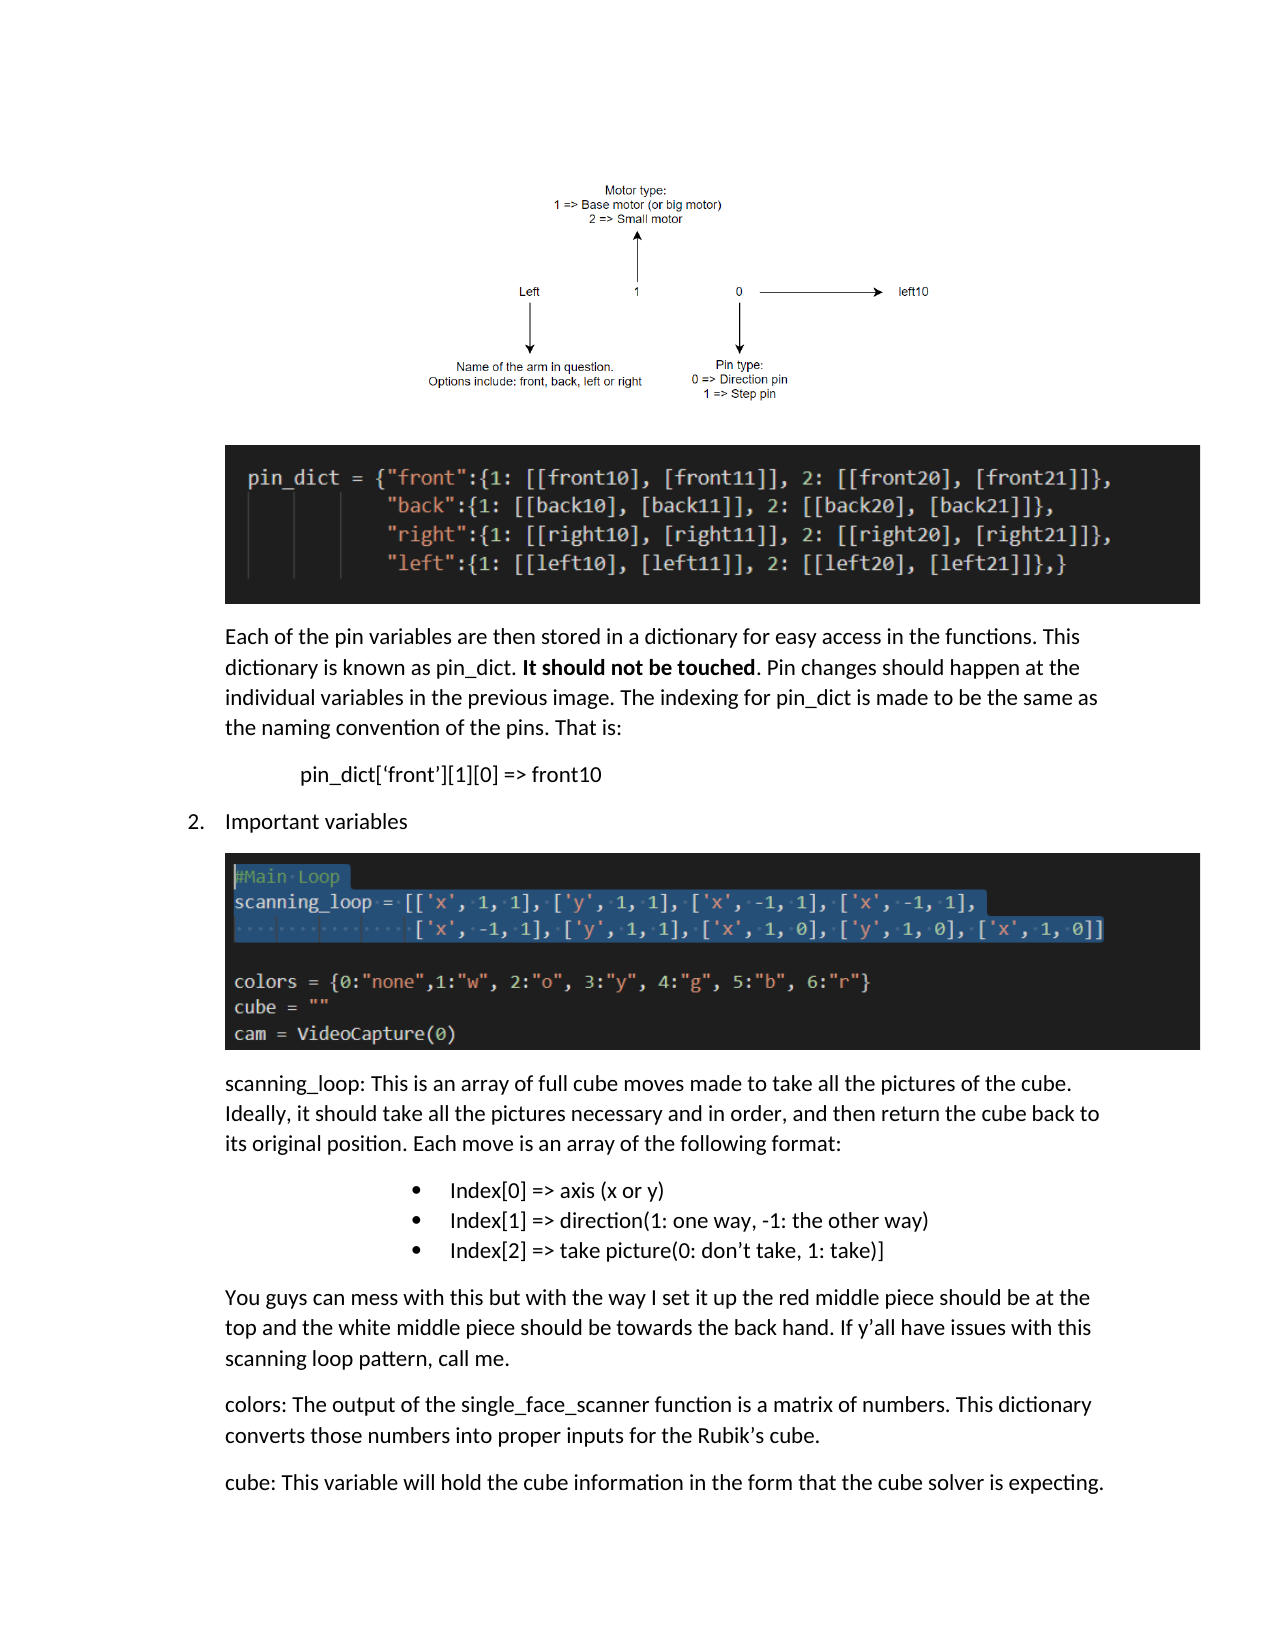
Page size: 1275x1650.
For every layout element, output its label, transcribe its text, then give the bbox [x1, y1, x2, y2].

list Index[0] => axis (x or y) [412, 1176, 1125, 1204]
list Index[1] => direction(1: one way, -1: the other way) [412, 1206, 1125, 1234]
text pin_dict[‘front’][1][0] => front10 [225, 760, 1125, 788]
picture [395, 150, 955, 427]
list Index[2] => take picture(0: don’t take, 1: take)] [412, 1236, 1125, 1264]
picture [225, 445, 1200, 604]
text scanning_loop: This is an array of full cube moves made to take all the pictures of the cube. Ideally, it should take all the pictures necessary and in order, and then return the cube back to its original position. Each move is an array of the following format: [225, 1069, 1125, 1157]
text cube: This variable will hold the cube information in the form that the cube solver is expecting. [225, 1468, 1125, 1496]
picture [225, 853, 1200, 1050]
text You guys can mess with this but with the way I set it up the red middle piece should be at the top and the white middle piece should be towards the back hand. If y’all have issues with this scanning loop pattern, call me. [225, 1283, 1125, 1372]
text Each of the pin variables are then stored in a dictionary for easy access in the functions. This dictionary is known as pin_dict. It should not be touched. Pin changes should happen at the individual variables in the previous image. The indexing for pin_dict is made to be the same as the naming convention of the pins. That is: [225, 622, 1125, 741]
text colors: The output of the single_face_scanner function is a matrix of numbers. This dictionary converts those numbers into proper inputs for the Rubik’s cube. [225, 1391, 1125, 1449]
list Important variables [187, 807, 1125, 835]
